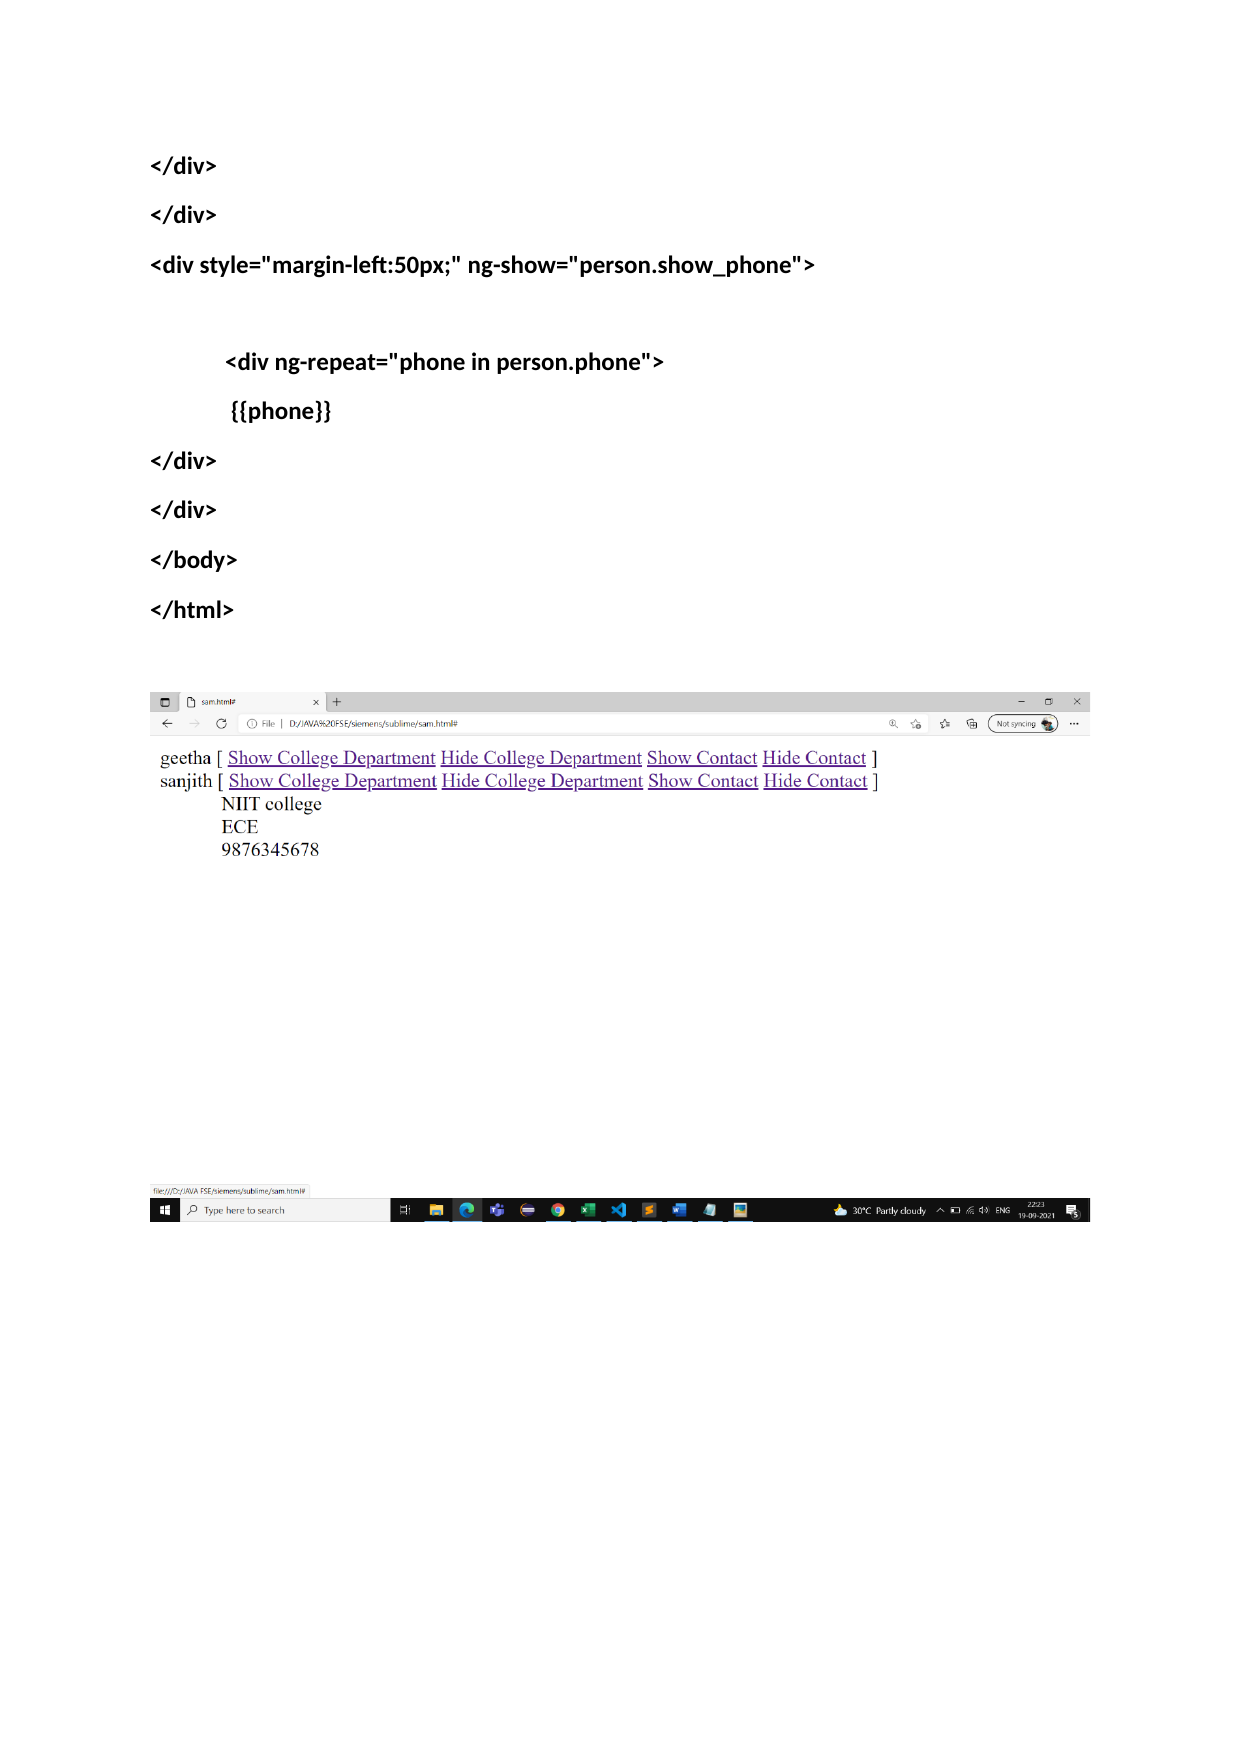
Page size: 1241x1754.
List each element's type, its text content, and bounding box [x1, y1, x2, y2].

text </div> [150, 445, 1090, 476]
picture [150, 692, 1091, 1222]
text </div> [150, 199, 1090, 230]
text </div> [150, 494, 1090, 525]
text {{phone}} [150, 395, 1090, 426]
text <div style="margin-left:50px;" ng-show="person.show_phone"> [150, 249, 1090, 280]
text <div ng-repeat="phone in person.phone"> [150, 346, 1090, 376]
text </body> [150, 544, 1090, 575]
text </div> [150, 150, 1090, 181]
text </html> [150, 594, 1090, 624]
